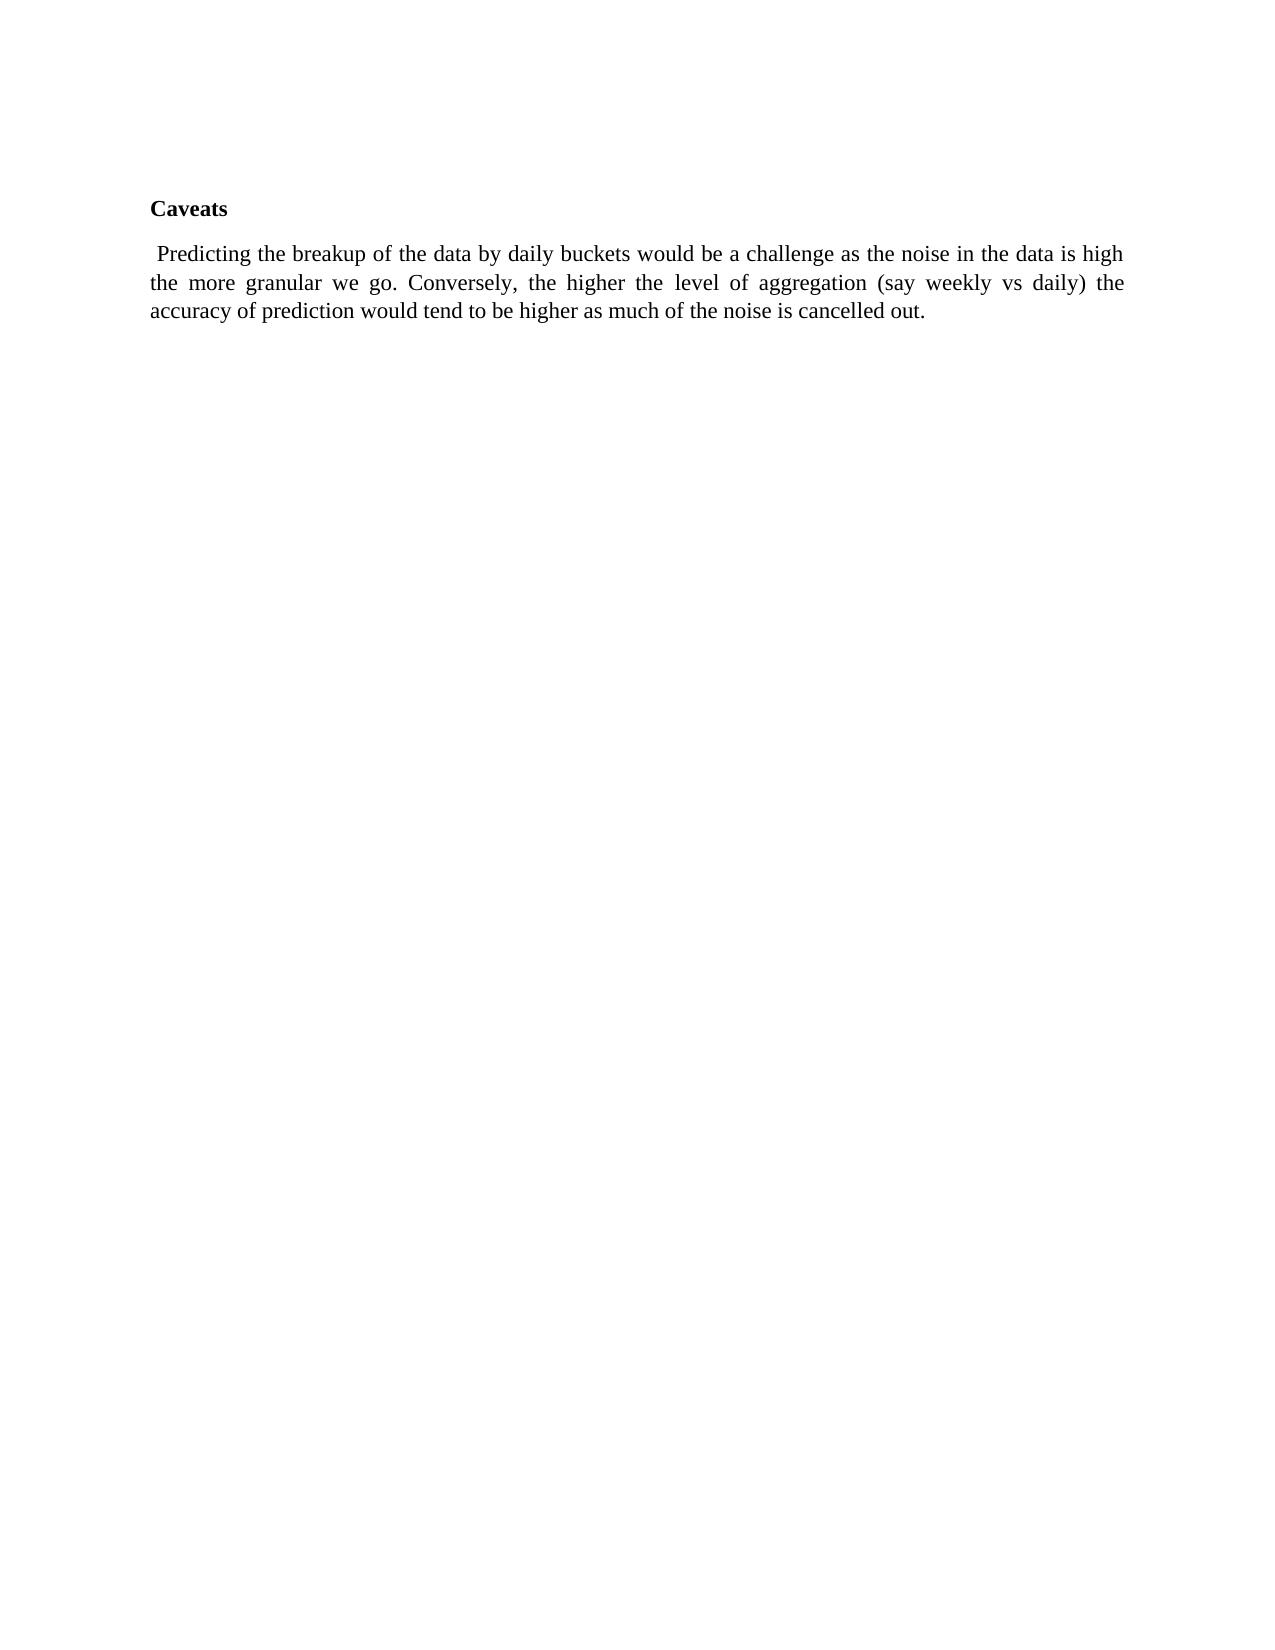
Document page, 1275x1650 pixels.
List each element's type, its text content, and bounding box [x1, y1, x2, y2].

text Predicting the breakup of the data by daily buckets would be a challenge as the noise in the data is high the more granular we go. Conversely, the higher the level of aggregation (say weekly vs daily) the accuracy of prediction would tend to be higher as much of the noise is cancelled out. [150, 240, 1125, 323]
text Caveats [150, 195, 1125, 221]
